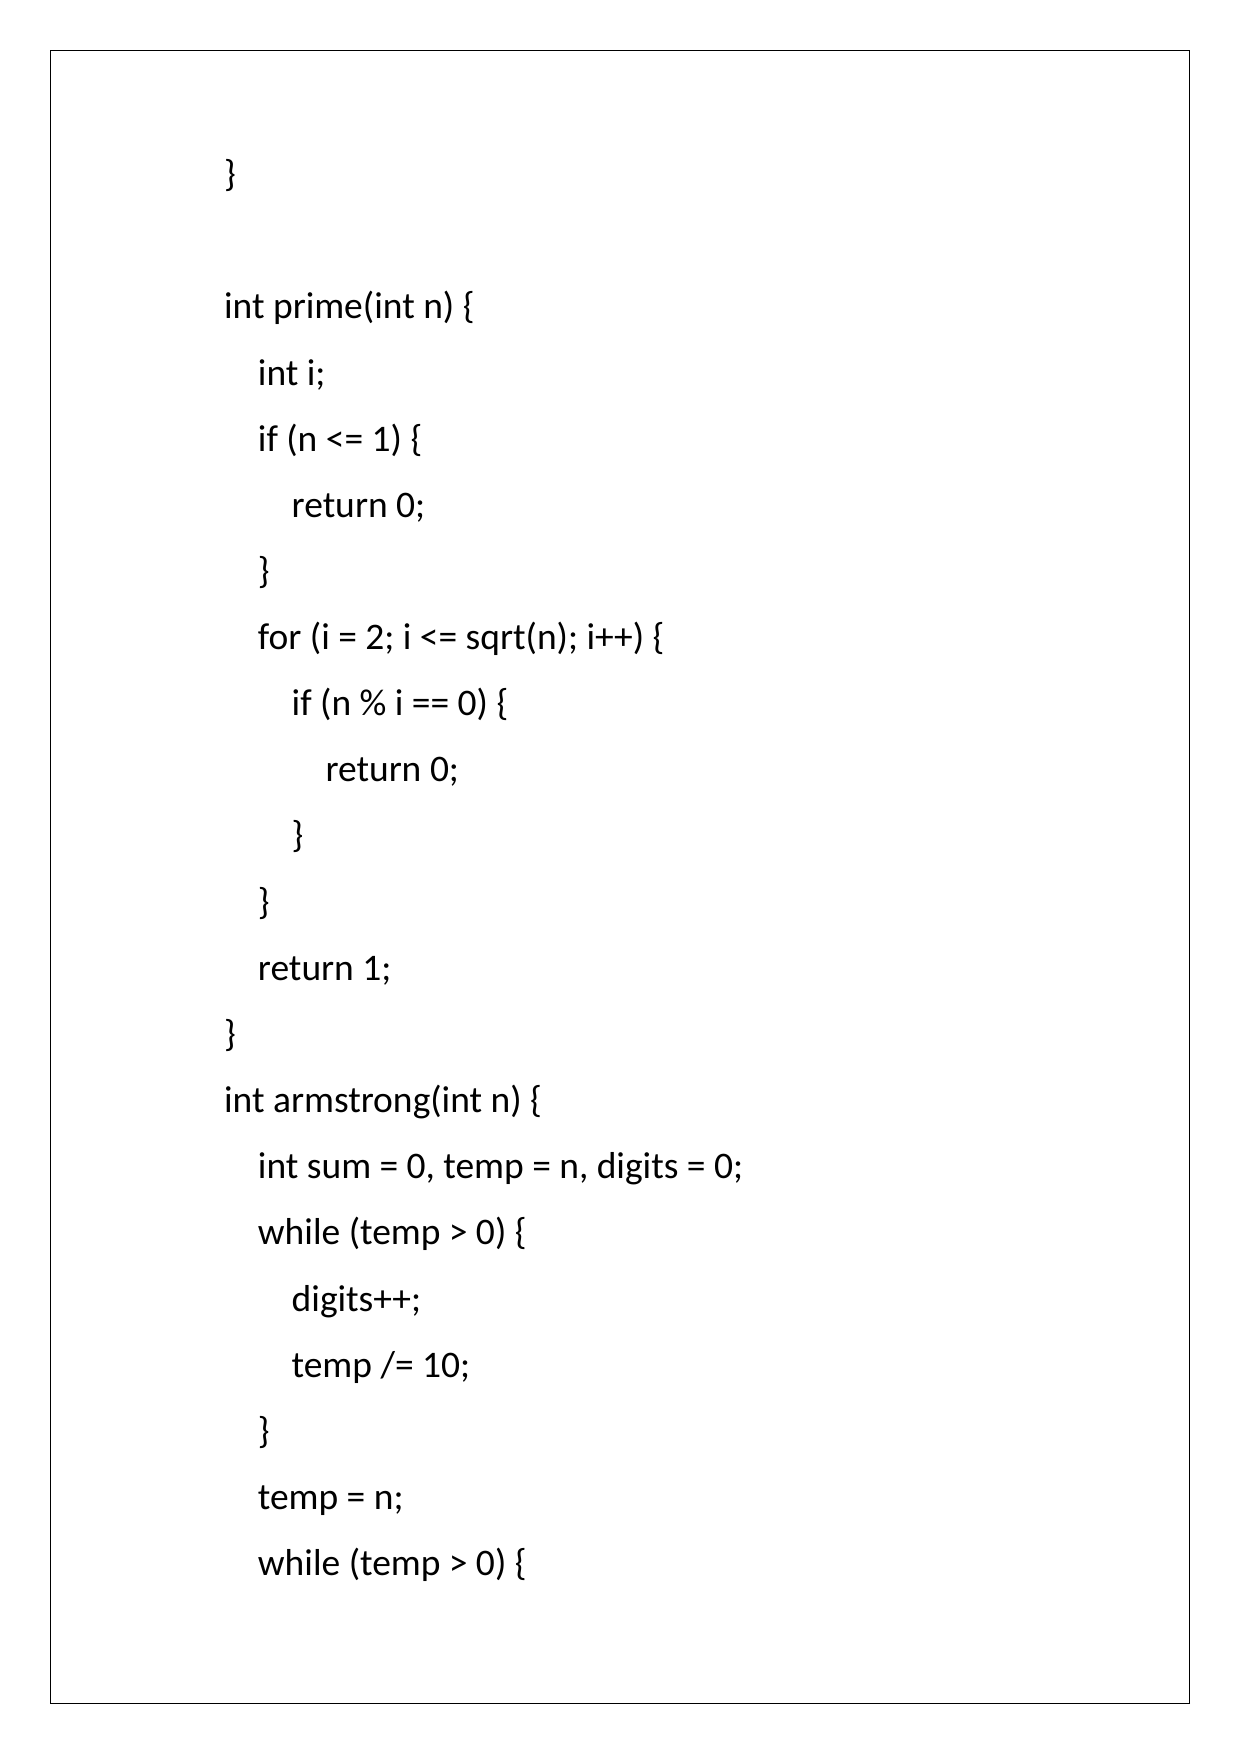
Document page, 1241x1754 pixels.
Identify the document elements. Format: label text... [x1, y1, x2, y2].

text for (i = 2; i <= sqrt(n); i++) { [224, 613, 1090, 659]
text } [224, 1010, 1090, 1056]
text int prime(int n) { [224, 282, 1090, 328]
text int i; [224, 348, 1090, 394]
text } [224, 547, 1090, 593]
text return 1; [224, 944, 1090, 989]
text digits++; [224, 1274, 1090, 1320]
text int sum = 0, temp = n, digits = 0; [224, 1142, 1090, 1188]
text if (n <= 1) { [224, 414, 1090, 460]
text temp = n; [224, 1473, 1090, 1519]
text } [224, 1407, 1090, 1453]
text return 0; [224, 745, 1090, 791]
text } [224, 878, 1090, 923]
text return 0; [224, 481, 1090, 527]
text int armstrong(int n) { [224, 1076, 1090, 1122]
text while (temp > 0) { [224, 1539, 1090, 1585]
text if (n % i == 0) { [224, 679, 1090, 725]
text } [224, 811, 1090, 857]
text temp /= 10; [224, 1341, 1090, 1386]
text while (temp > 0) { [224, 1208, 1090, 1254]
text } [224, 150, 1090, 196]
